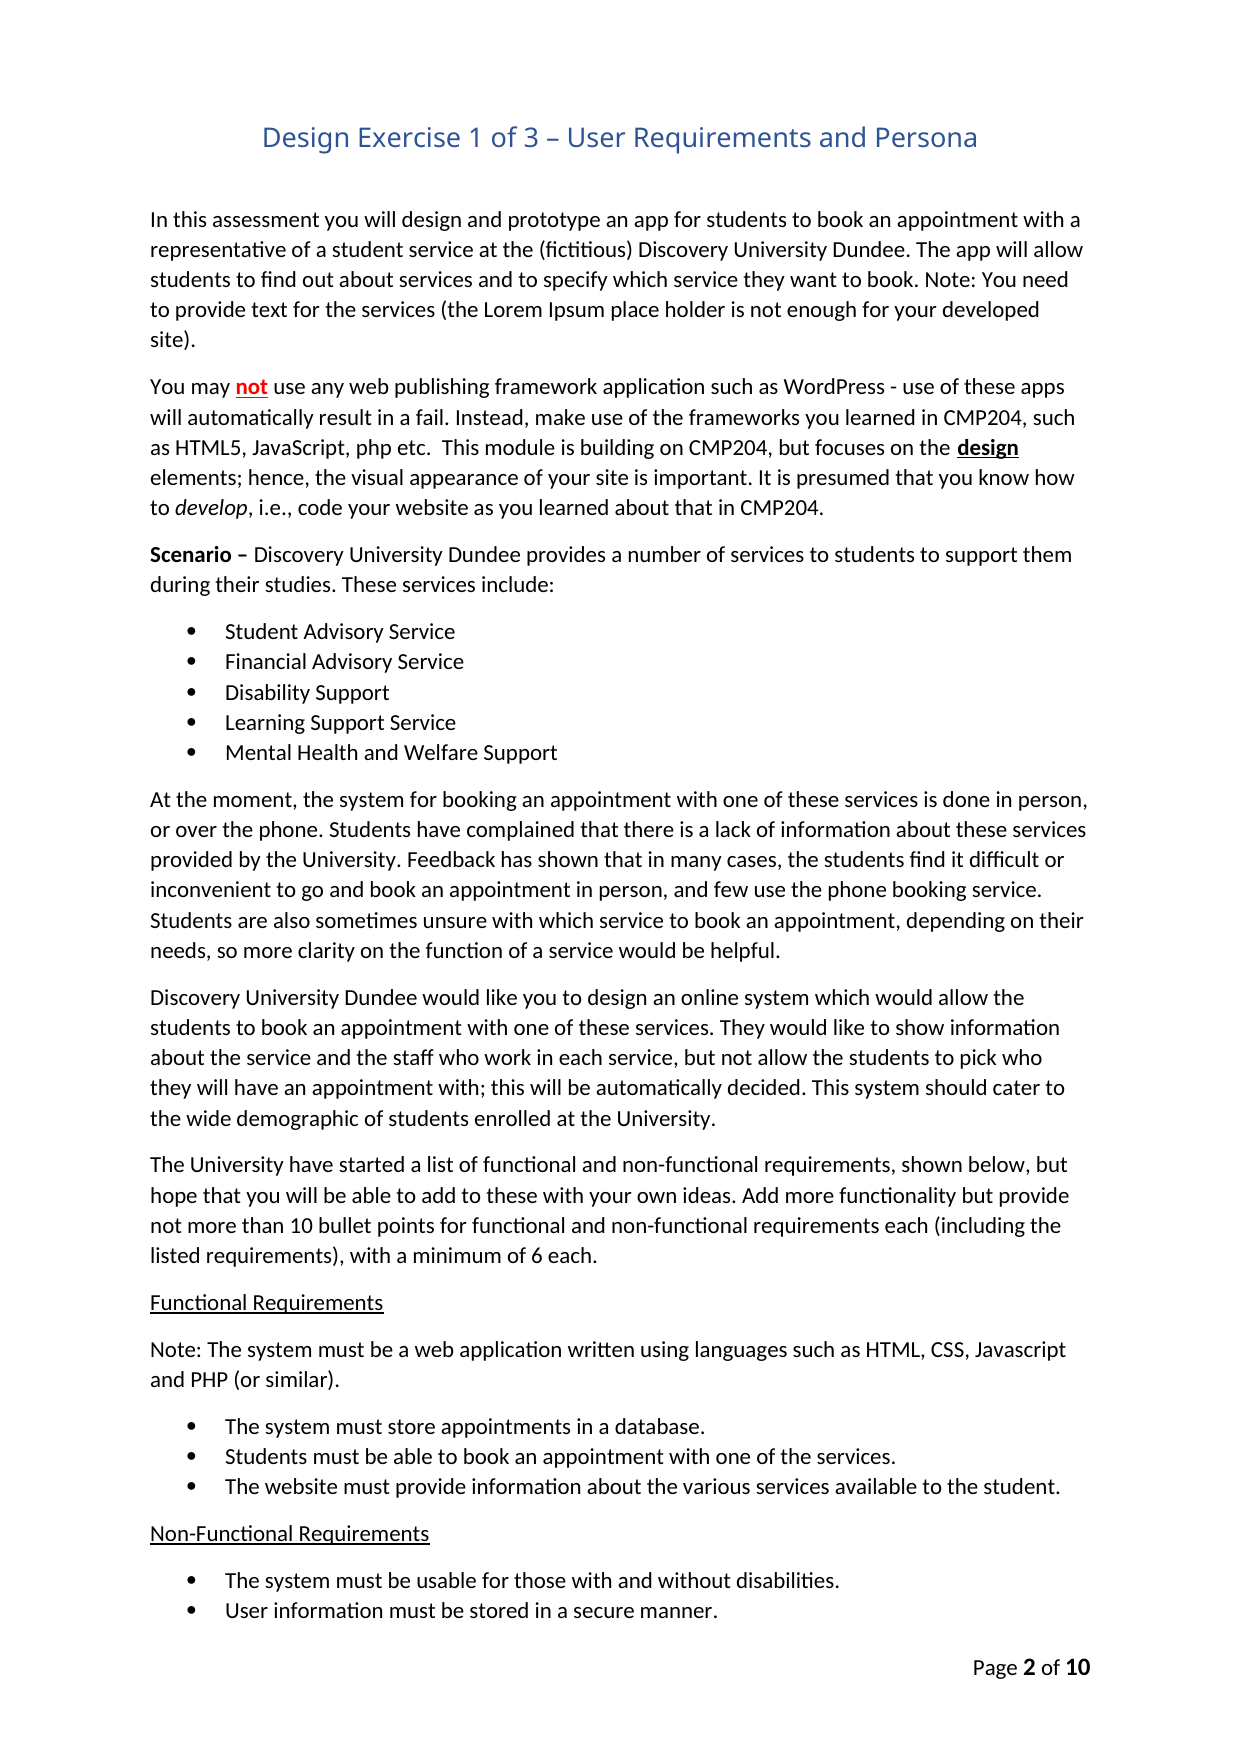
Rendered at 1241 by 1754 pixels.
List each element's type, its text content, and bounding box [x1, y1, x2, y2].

text At the moment, the system for booking an appointment with one of these services is done in person, or over the phone. Students have complained that there is a lack of information about these services provided by the University. Feedback has shown that in many cases, the students find it difficult or inconvenient to go and book an appointment in person, and few use the phone booking service. Students are also sometimes unsure with which service to book an appointment, depending on their needs, so more clarity on the function of a service would be helpful. [150, 785, 1090, 964]
list Students must be able to book an appointment with one of the services. [187, 1442, 1090, 1470]
text Non-Functional Requirements [150, 1519, 1090, 1547]
list Financial Advisory Service [187, 647, 1090, 676]
text Discovery University Dundee would like you to design an online system which would allow the students to book an appointment with one of these services. They would like to show information about the service and the staff who work in each service, but not allow the students to pick who they will have an appointment with; this will be automatically decided. This system should cater to the wide demographic of students enrolled at the University. [150, 983, 1090, 1132]
list The system must store appointments in a database. [187, 1412, 1090, 1440]
list Student Advisory Service [187, 617, 1090, 645]
list The website must provide information about the various services available to the student. [187, 1472, 1090, 1501]
list Disability Support [187, 678, 1090, 706]
text Note: The system must be a web application written using languages such as HTML, CSS, Javascript and PHP (or similar). [150, 1335, 1090, 1393]
text The University have started a list of functional and non-functional requirements, shown below, but hope that you will be able to add to these with your own ideas. Add more functionality but provide not more than 10 bullet points for functional and non-functional requirements each (including the listed requirements), with a minimum of 6 each. [150, 1151, 1090, 1269]
list User information must be stored in a secure manner. [187, 1596, 1090, 1624]
text Functional Requirements [150, 1288, 1090, 1316]
text Scenario – Discovery University Dundee provides a number of services to students to support them during their studies. These services include: [150, 540, 1090, 598]
list Learning Support Service [187, 708, 1090, 736]
subtitle Design Exercise 1 of 3 – User Requirements and Persona [150, 118, 1090, 155]
text You may not use any web publishing framework application such as WordPress - use of these apps will automatically result in a fail. Instead, make use of the frameworks you learned in CMP204, such as HTML5, JavaScript, php etc. This module is building on CMP204, but focuses on the design elements; hence, the visual appearance of your site is important. It is presumed that you know how to develop, i.e., code your website as you learned about that in CMP204. [150, 372, 1090, 521]
list The system must be usable for those with and without disabilities. [187, 1566, 1090, 1594]
text In this assessment you will design and prototype an app for students to book an appointment with a representative of a student service at the (fictitious) Discovery University Dundee. The app will allow students to find out about services and to specify which service they want to book. Note: You need to provide text for the services (the Lorem Ipsum place holder is not enough for your developed site). [150, 205, 1090, 354]
list Mental Health and Welfare Support [187, 738, 1090, 766]
